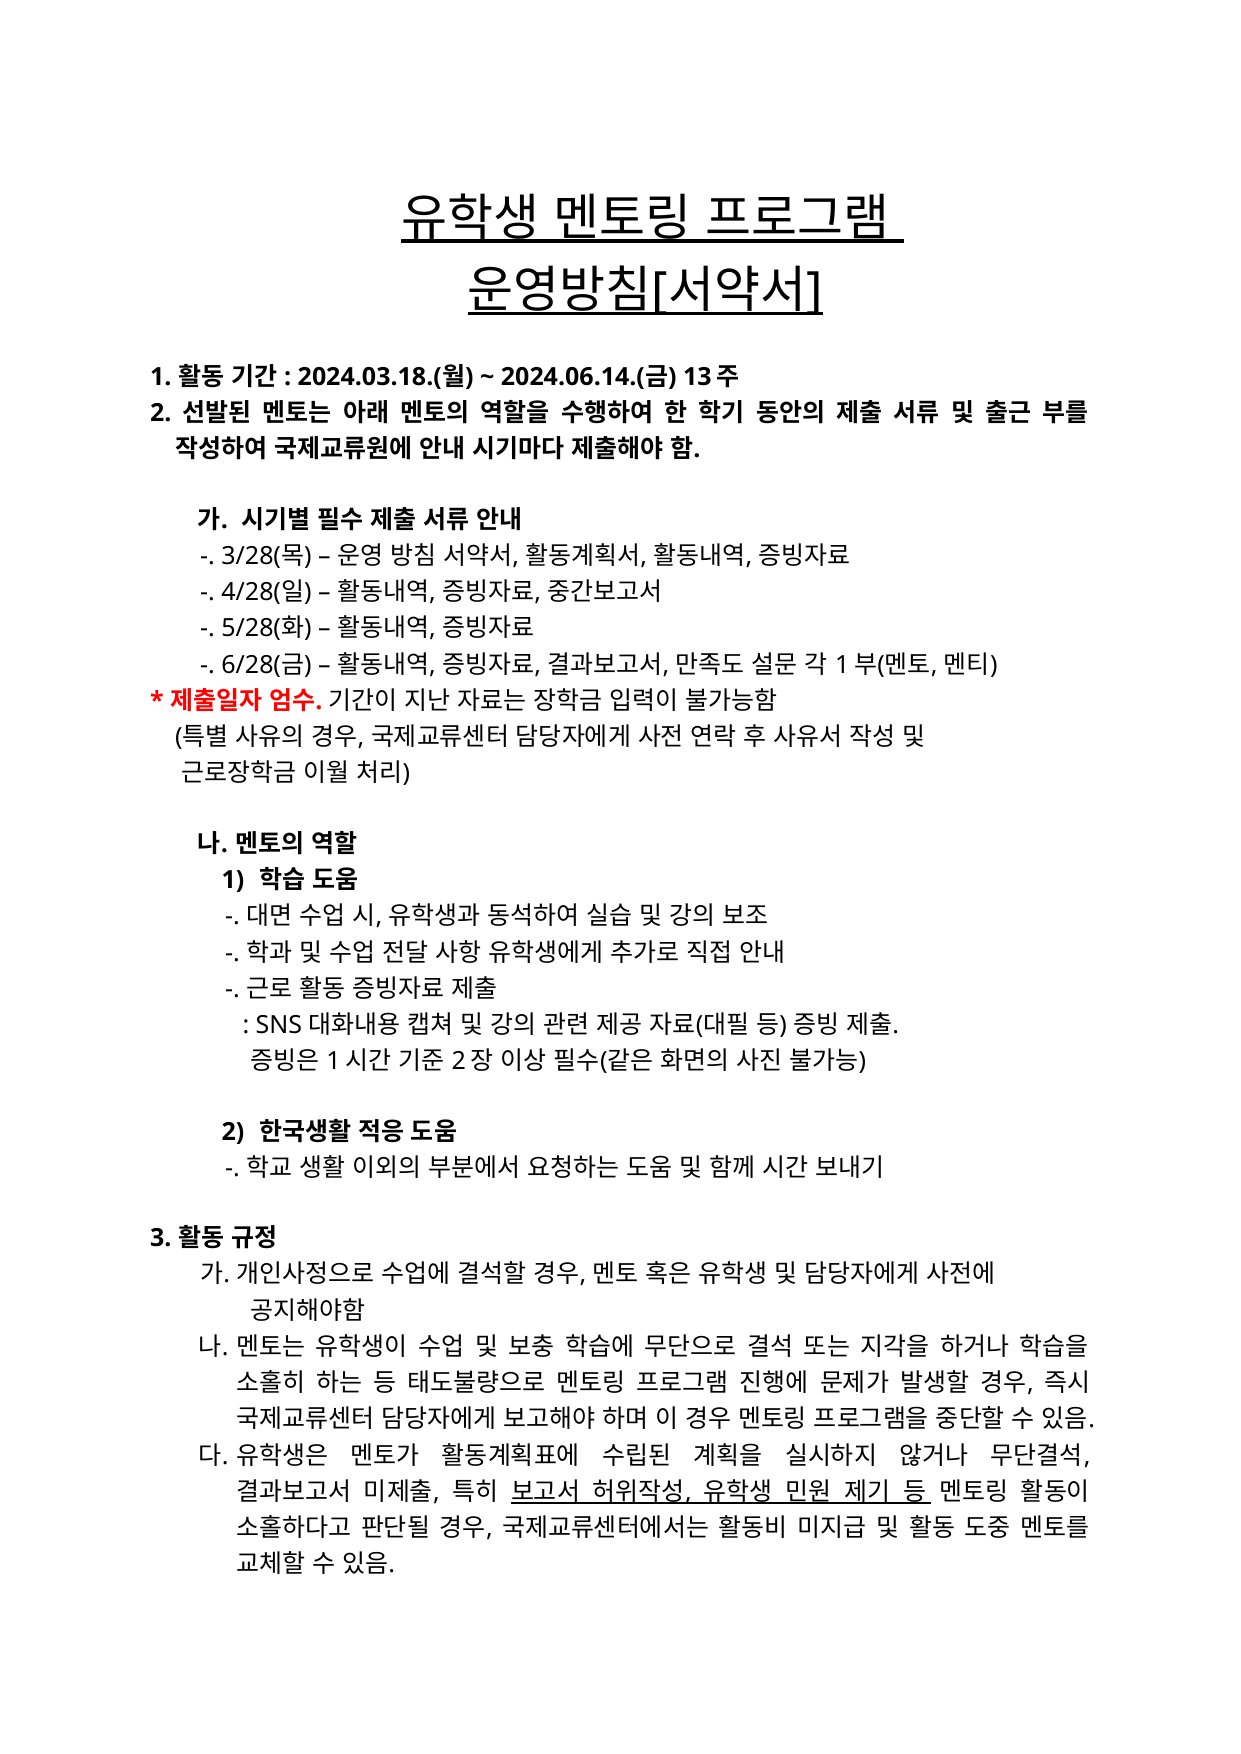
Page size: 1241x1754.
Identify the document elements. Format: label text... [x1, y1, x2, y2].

list 멘토의 역할 [198, 823, 1090, 859]
list 멘토는 유학생이 수업 및 보충 학습에 무단으로 결석 또는 지각을 하거나 학습을 소홀히 하는 등 태도불량으로 멘토링 프로그램 진행에 문제가 발생할 경우, 즉시 국제교류센터 담당자에게 보고해야 하며 이 경우 멘토링 프로그램을 중단할 수 있음. [198, 1326, 1090, 1435]
text 운영방침[서약서] [150, 249, 1090, 322]
text 1. 활동 기간 : 2024.03.18.(월) ~ 2024.06.14.(금) 13주 [150, 356, 1090, 393]
text -. 학과 및 수업 전달 사항 유학생에게 추가로 직접 안내 [150, 932, 1090, 968]
text * 제출일자 엄수. 기간이 지난 자료는 장학금 입력이 불가능함 [150, 680, 1090, 717]
text -. 6/28(금) – 활동내역, 증빙자료, 결과보고서, 만족도 설문 각 1부(멘토, 멘티) [150, 644, 1090, 680]
text -. 학교 생활 이외의 부분에서 요청하는 도움 및 함께 시간 보내기 [150, 1147, 1090, 1183]
text -. 5/28(화) – 활동내역, 증빙자료 [150, 608, 1090, 644]
text : SNS 대화내용 캡쳐 및 강의 관련 제공 자료(대필 등) 증빙 제출. [167, 1004, 1090, 1041]
list 유학생은 멘토가 활동계획표에 수립된 계획을 실시하지 않거나 무단결석, 결과보고서 미제출, 특히 보고서 허위작성, 유학생 민원 제기 등 멘토링 활동이 소홀하다고 판단될 경우, 국제교류센터에서는 활동비 미지급 및 활동 도중 멘토를 교체할 수 있음. [198, 1435, 1090, 1580]
text -. 대면 수업 시, 유학생과 동석하여 실습 및 강의 보조 [150, 896, 1090, 932]
text 근로장학금 이월 처리) [150, 753, 1090, 789]
text 3. 활동 규정 [150, 1218, 1090, 1254]
text -. 4/28(일) – 활동내역, 증빙자료, 중간보고서 [150, 572, 1090, 608]
text -. 3/28(목) – 운영 방침 서약서, 활동계획서, 활동내역, 증빙자료 [150, 535, 1090, 572]
list 시기별 필수 제출 서류 안내 [198, 499, 1090, 535]
text 유학생 멘토링 프로그램 [150, 177, 1090, 249]
text 공지해야함 [150, 1290, 1090, 1326]
text 가. 개인사정으로 수업에 결석할 경우, 멘토 혹은 유학생 및 담당자에게 사전에 [150, 1254, 1090, 1290]
list 학습 도움 [221, 859, 1090, 896]
text (특별 사유의 경우, 국제교류센터 담당자에게 사전 연락 후 사유서 작성 및 [150, 717, 1090, 753]
list 한국생활 적응 도움 [221, 1111, 1090, 1147]
text 2. 선발된 멘토는 아래 멘토의 역할을 수행하여 한 학기 동안의 제출 서류 및 출근 부를 작성하여 국제교류원에 안내 시기마다 제출해야 함. [150, 393, 1090, 465]
text -. 근로 활동 증빙자료 제출 [150, 968, 1090, 1004]
text 증빙은 1시간 기준 2장 이상 필수(같은 화면의 사진 불가능) [150, 1041, 1090, 1077]
